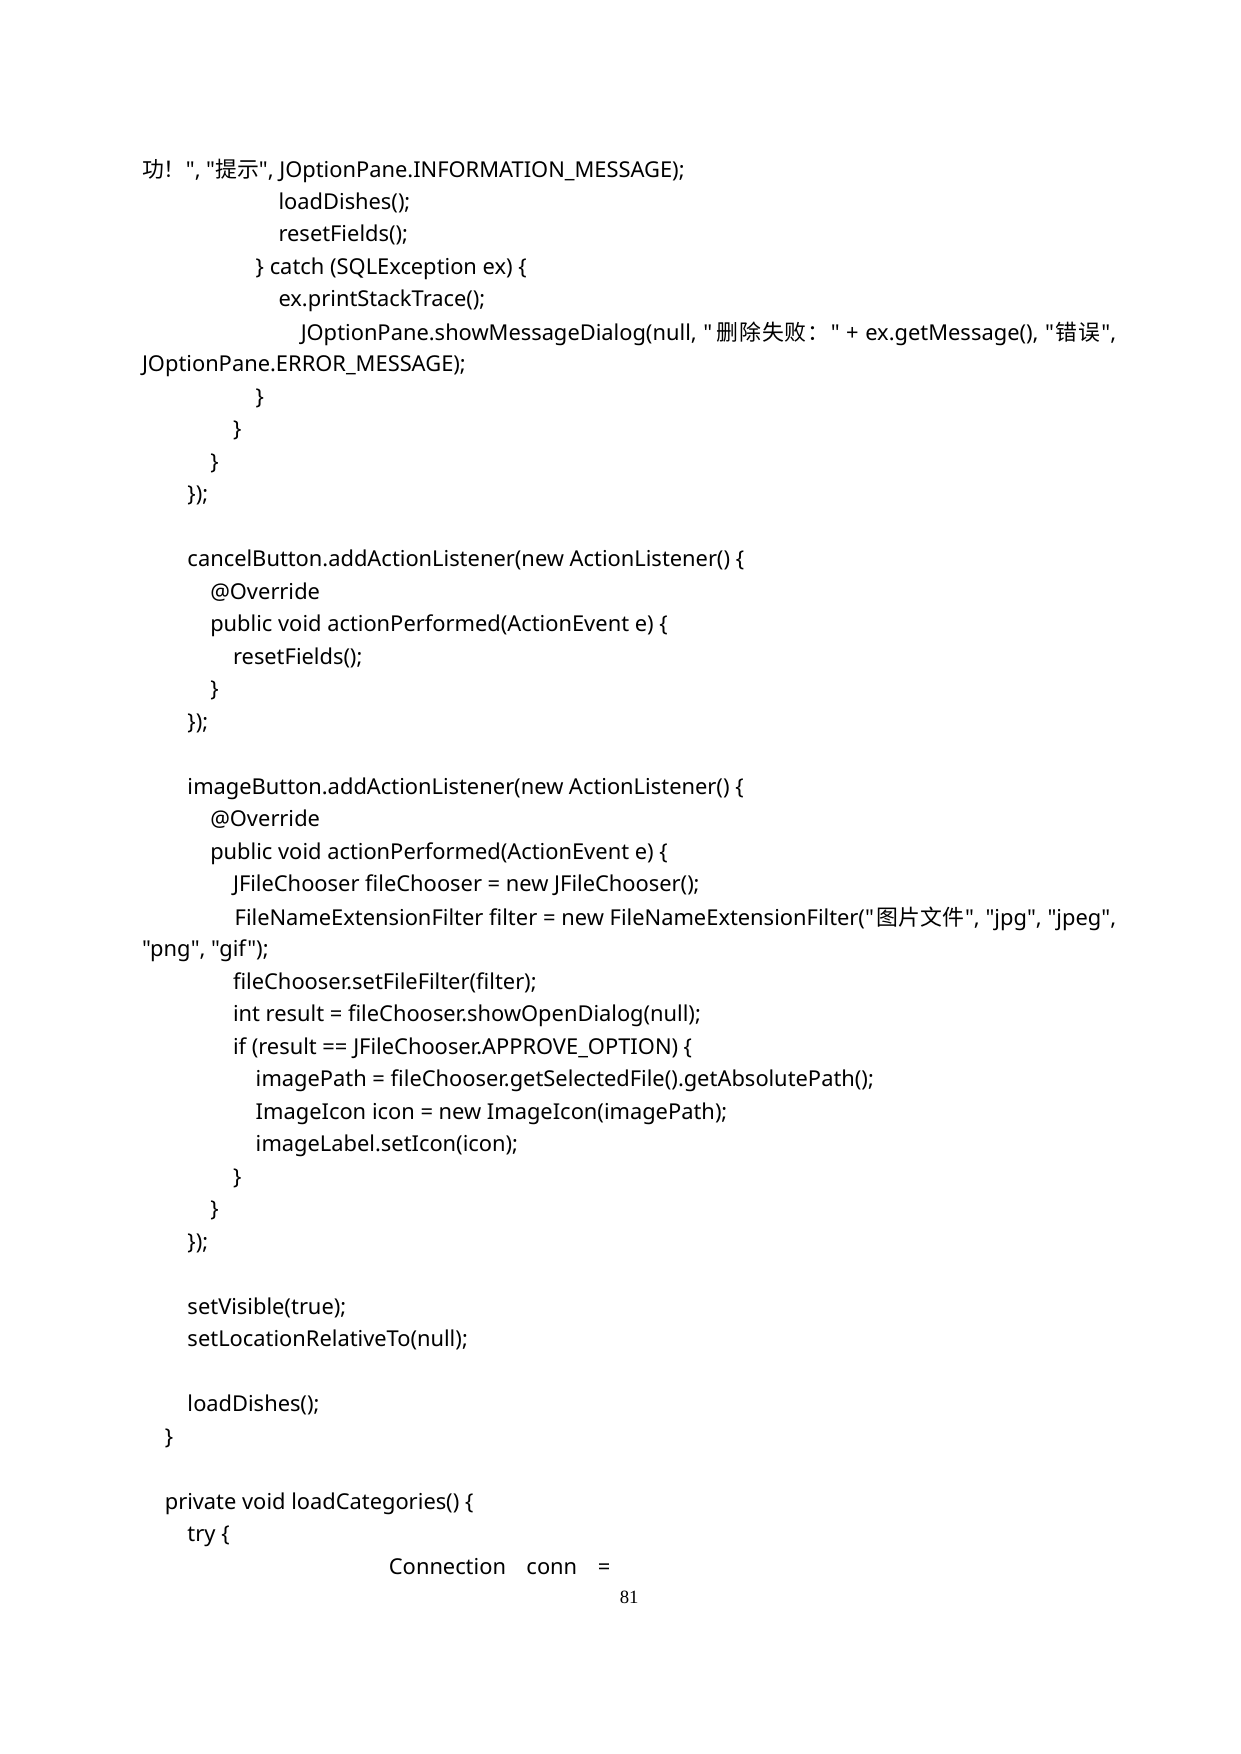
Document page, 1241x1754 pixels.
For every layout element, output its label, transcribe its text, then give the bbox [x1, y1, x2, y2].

text setLocationRelativeTo(null); [142, 1322, 1116, 1354]
text imageButton.addActionListener(new ActionListener() { [142, 769, 1116, 802]
text } [142, 672, 1116, 704]
text resetFields(); [142, 639, 1116, 672]
text cancelButton.addActionListener(new ActionListener() { [142, 542, 1116, 574]
text @Override [142, 802, 1116, 834]
text } [142, 379, 1116, 412]
text loadDishes(); [142, 1387, 1116, 1419]
text } [142, 1419, 1116, 1452]
text loadDishes(); [142, 184, 1116, 217]
text FileNameExtensionFilter filter = new FileNameExtensionFilter("图片文件", "jpg", "jpeg", "png", "gif"); [142, 899, 1116, 964]
text } [142, 444, 1116, 477]
text @Override [142, 574, 1116, 607]
text JOptionPane.showMessageDialog(null, "删除失败：" + ex.getMessage(), "错误", JOptionPane.ERROR_MESSAGE); [142, 314, 1116, 379]
text int result = fileChooser.showOpenDialog(null); [142, 997, 1116, 1029]
text fileChooser.setFileFilter(filter); [142, 964, 1116, 997]
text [142, 152, 1116, 184]
text if (result == JFileChooser.APPROVE_OPTION) { [142, 1029, 1116, 1062]
text imagePath = fileChooser.getSelectedFile().getAbsolutePath(); [142, 1062, 1116, 1094]
text ImageIcon icon = new ImageIcon(imagePath); [142, 1094, 1116, 1127]
text }); [142, 1224, 1116, 1257]
text setVisible(true); [142, 1289, 1116, 1322]
text JFileChooser fileChooser = new JFileChooser(); [142, 867, 1116, 899]
text private void loadCategories() { [142, 1484, 1116, 1517]
text resetFields(); [142, 217, 1116, 249]
text }); [142, 704, 1116, 737]
text try { [142, 1517, 1116, 1549]
text } [142, 412, 1116, 444]
text public void actionPerformed(ActionEvent e) { [142, 607, 1116, 639]
text } catch (SQLException ex) { [142, 249, 1116, 282]
text } [142, 1159, 1116, 1192]
text } [142, 1192, 1116, 1224]
text public void actionPerformed(ActionEvent e) { [142, 834, 1116, 867]
text }); [142, 477, 1116, 509]
text ex.printStackTrace(); [142, 282, 1116, 314]
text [142, 1549, 1116, 1582]
text imageLabel.setIcon(icon); [142, 1127, 1116, 1159]
